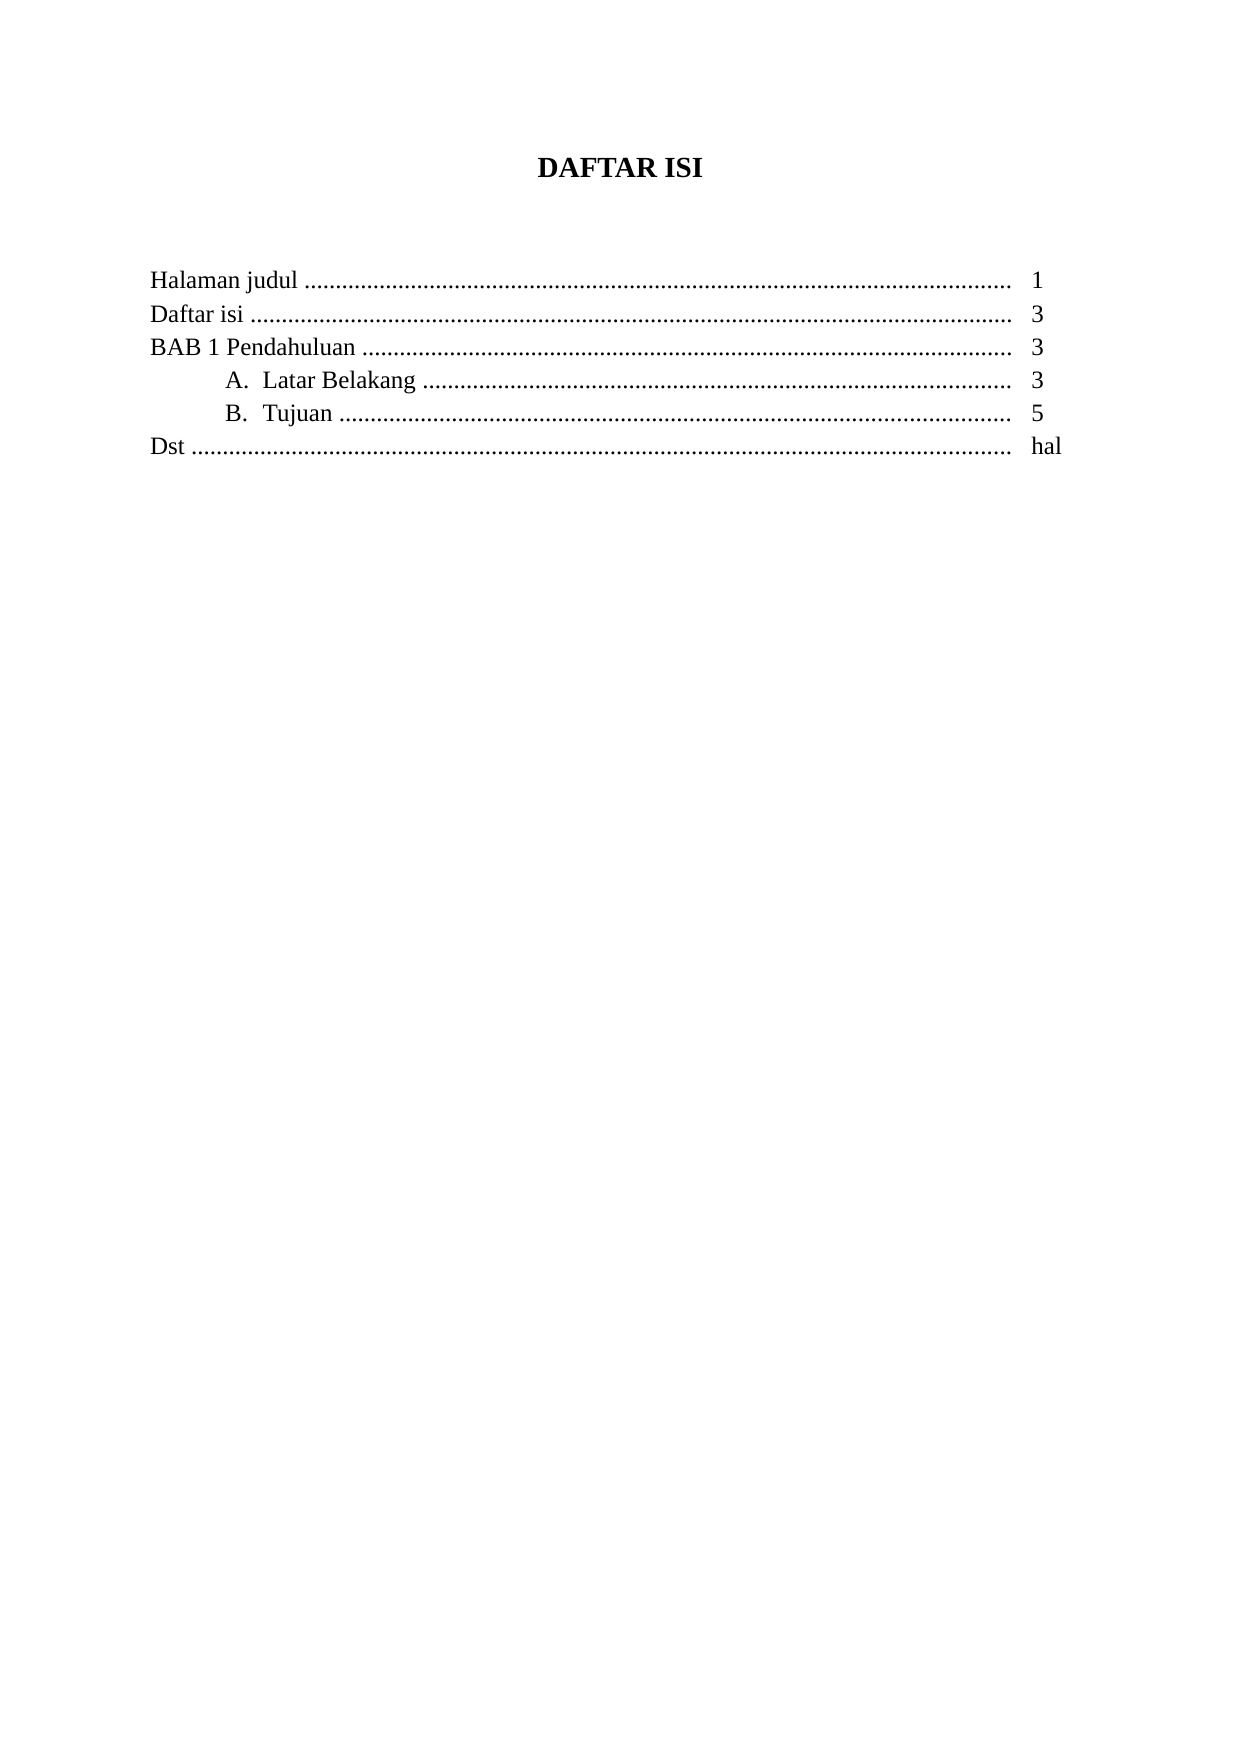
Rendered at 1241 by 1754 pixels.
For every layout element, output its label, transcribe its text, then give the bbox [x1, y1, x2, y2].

text Halaman judul 1 [150, 266, 1090, 294]
text DAFTAR ISI [150, 150, 1090, 183]
text BAB 1 Pendahuluan 3 [150, 332, 1090, 360]
list Tujuan 5 [225, 398, 1090, 426]
text Daftar isi 3 [150, 299, 1090, 327]
text Dst hal [150, 431, 1090, 459]
list Latar Belakang 3 [225, 365, 1090, 393]
